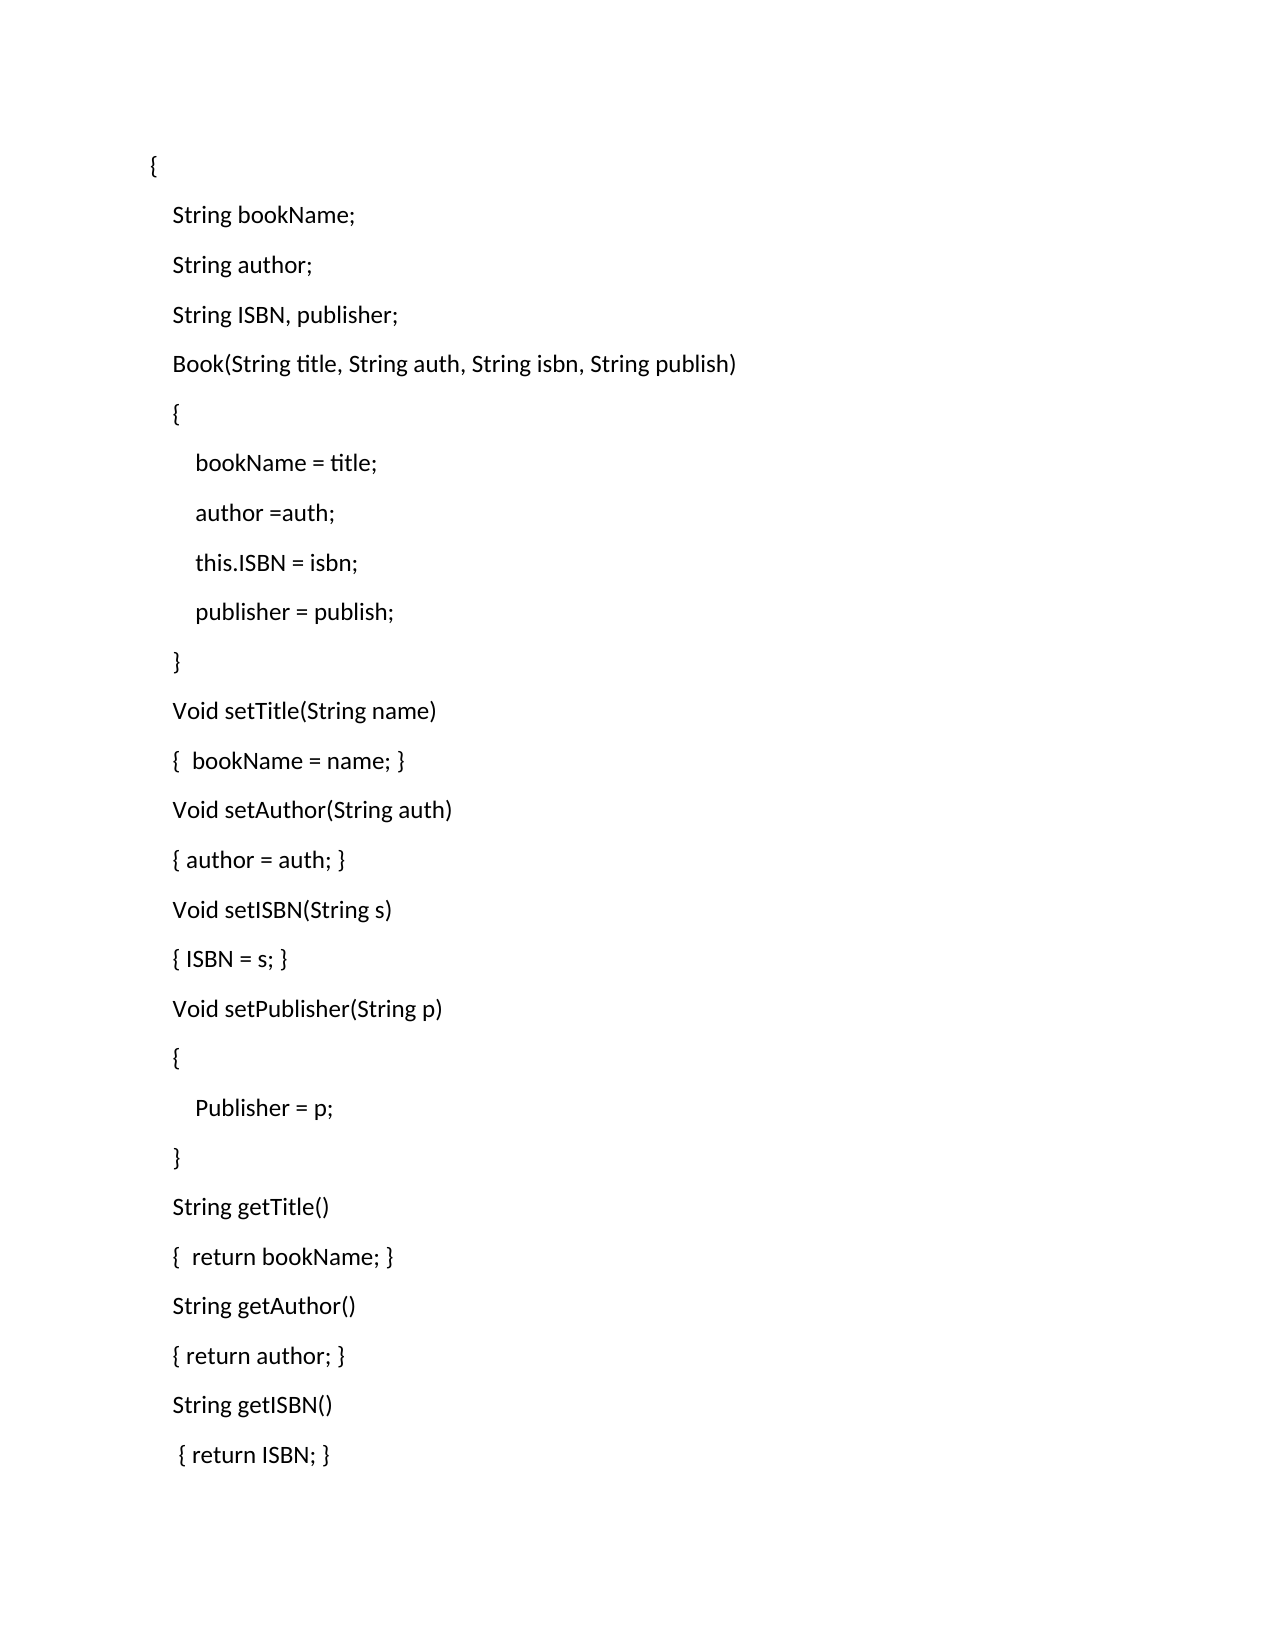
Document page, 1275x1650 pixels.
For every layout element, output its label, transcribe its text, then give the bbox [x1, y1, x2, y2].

text String getAuthor() [150, 1290, 1125, 1321]
text { [150, 1042, 1125, 1073]
text Publisher = p; [150, 1092, 1125, 1123]
text String bookName; [150, 199, 1125, 230]
text publisher = publish; [150, 596, 1125, 627]
text } [150, 1142, 1125, 1172]
text String getTitle() [150, 1191, 1125, 1222]
text this.ISBN = isbn; [150, 547, 1125, 577]
text String author; [150, 249, 1125, 280]
text { bookName = name; } [150, 745, 1125, 776]
text Void setISBN(String s) [150, 894, 1125, 924]
text { ISBN = s; } [150, 943, 1125, 974]
text { return bookName; } [150, 1241, 1125, 1271]
text } [150, 646, 1125, 676]
text { [150, 398, 1125, 428]
text Void setTitle(String name) [150, 695, 1125, 726]
text String getISBN() [150, 1389, 1125, 1420]
text Void setPublisher(String p) [150, 993, 1125, 1023]
text author =auth; [150, 497, 1125, 528]
text { return author; } [150, 1340, 1125, 1371]
text String ISBN, publisher; [150, 299, 1125, 329]
text { return ISBN; } [150, 1439, 1125, 1470]
text Void setAuthor(String auth) [150, 794, 1125, 825]
text bookName = title; [150, 447, 1125, 478]
text { [150, 150, 1125, 181]
text Book(String title, String auth, String isbn, String publish) [150, 348, 1125, 379]
text { author = auth; } [150, 844, 1125, 875]
